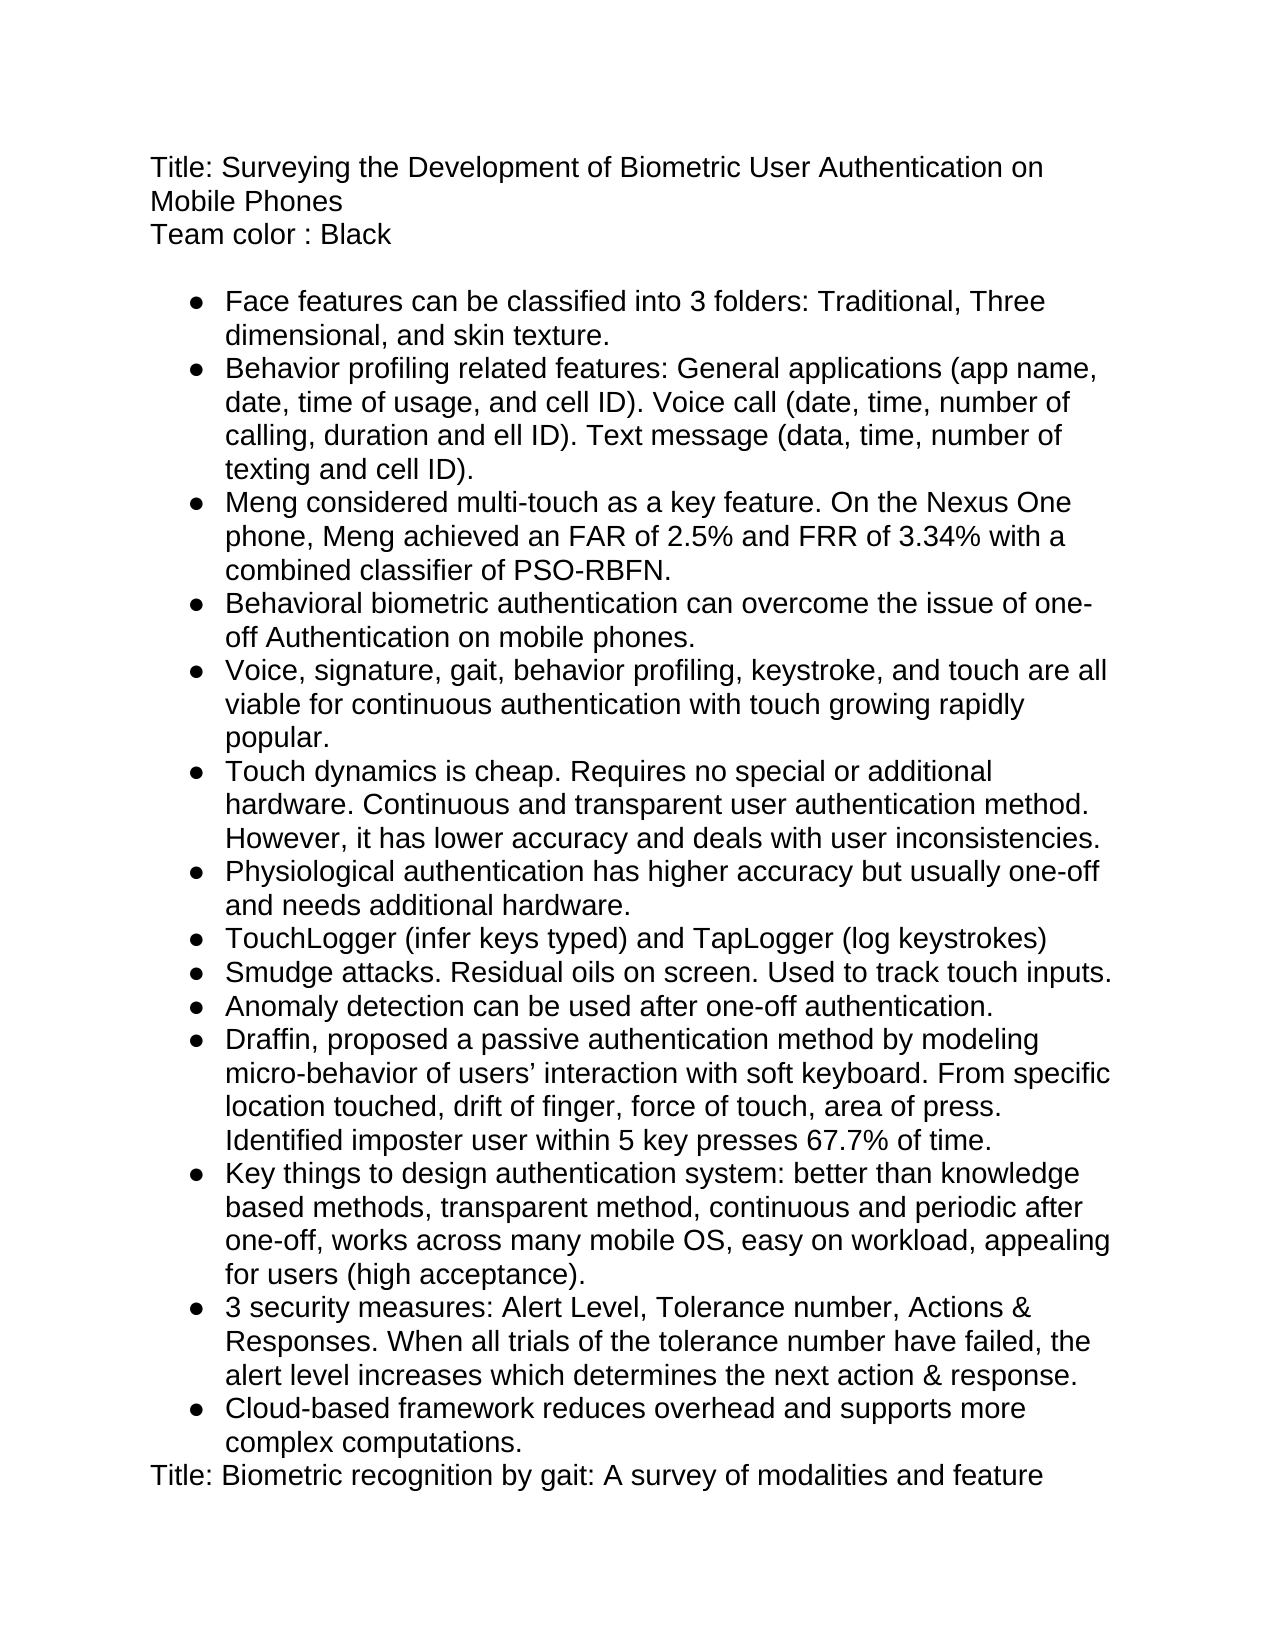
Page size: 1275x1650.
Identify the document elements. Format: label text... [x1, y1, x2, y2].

list Draffin, proposed a passive authentication method by modeling micro-behavior of users’ interaction with soft keyboard. From specific location touched, drift of finger, force of touch, area of press. Identified imposter user within 5 key presses 67.7% of time. [187, 1022, 1125, 1156]
list Behavior profiling related features: General applications (app name, date, time of usage, and cell ID). Voice call (date, time, number of calling, duration and ell ID). Text message (data, time, number of texting and cell ID). [187, 351, 1125, 485]
list TouchLogger (infer keys typed) and TapLogger (log keystrokes) [187, 921, 1125, 955]
text Team color : Black [150, 217, 1125, 251]
text Title: Biometric recognition by gait: A survey of modalities and feature [150, 1458, 1125, 1492]
list Anomaly detection can be used after one-off authentication. [187, 988, 1125, 1022]
list Face features can be classified into 3 folders: Traditional, Three dimensional, and skin texture. [187, 284, 1125, 351]
text Title: Surveying the Development of Biometric User Authentication on Mobile Phones [150, 150, 1125, 217]
list Cloud-based framework reduces overhead and supports more complex computations. [187, 1391, 1125, 1458]
list Key things to design authentication system: better than knowledge based methods, transparent method, continuous and periodic after one-off, works across many mobile OS, easy on workload, appealing for users (high acceptance). [187, 1156, 1125, 1290]
list Voice, signature, gait, behavior profiling, keystroke, and touch are all viable for continuous authentication with touch growing rapidly popular. [187, 653, 1125, 754]
list Touch dynamics is cheap. Requires no special or additional hardware. Continuous and transparent user authentication method. However, it has lower accuracy and deals with user inconsistencies. [187, 754, 1125, 854]
list Smudge attacks. Residual oils on screen. Used to track touch inputs. [187, 955, 1125, 988]
list Meng considered multi-touch as a key feature. On the Nexus One phone, Meng achieved an FAR of 2.5% and FRR of 3.34% with a combined classifier of PSO-RBFN. [187, 485, 1125, 586]
list Physiological authentication has higher accuracy but usually one-off and needs additional hardware. [187, 854, 1125, 921]
list Behavioral biometric authentication can overcome the issue of one-off Authentication on mobile phones. [187, 586, 1125, 653]
list 3 security measures: Alert Level, Tolerance number, Actions & Responses. When all trials of the tolerance number have failed, the alert level increases which determines the next action & response. [187, 1290, 1125, 1391]
